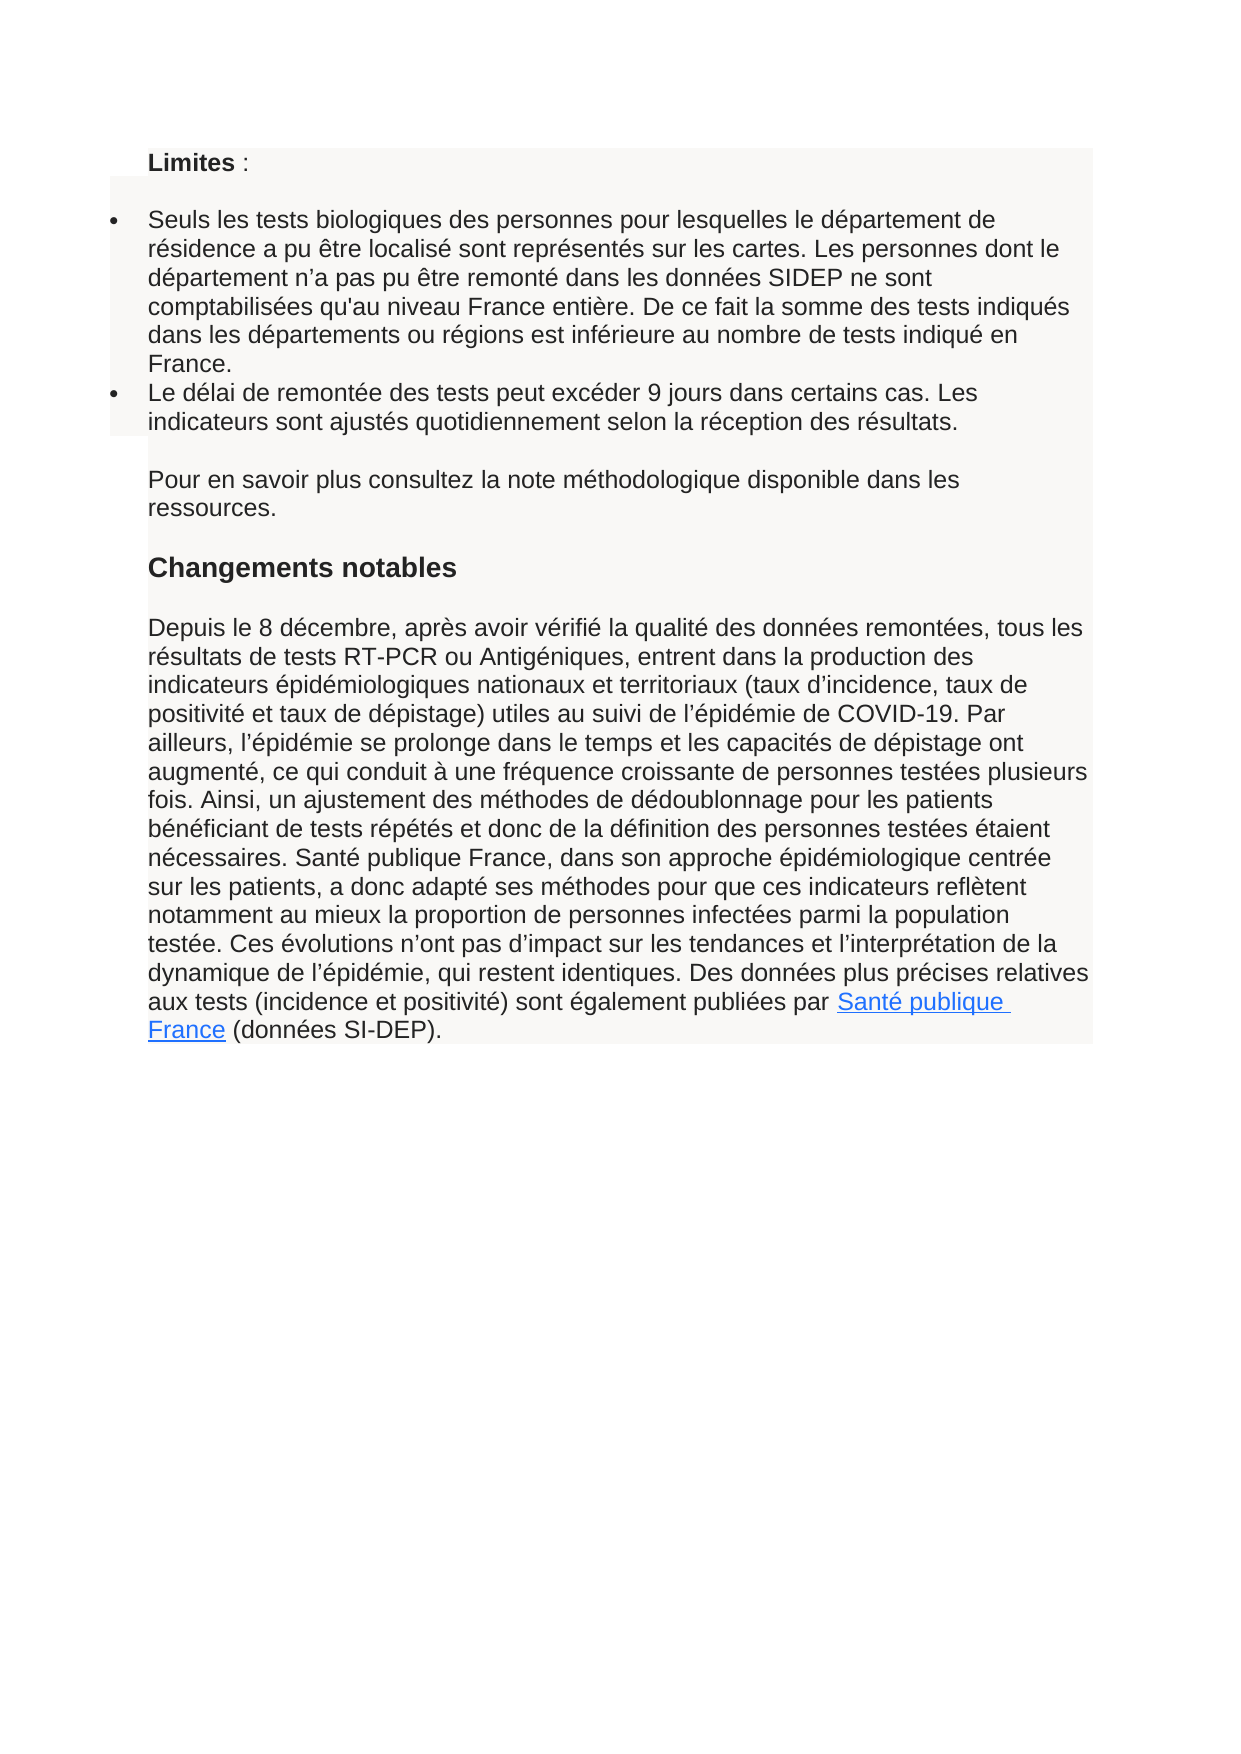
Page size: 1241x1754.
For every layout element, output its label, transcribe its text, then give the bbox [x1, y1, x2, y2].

list Seuls les tests biologiques des personnes pour lesquelles le département de résidence a pu être localisé sont représentés sur les cartes. Les personnes dont le département n’a pas pu être remonté dans les données SIDEP ne sont comptabilisées qu'au niveau France entière. De ce fait la somme des tests indiqués dans les départements ou régions est inférieure au nombre de tests indiqué en France. [110, 206, 1093, 378]
text Pour en savoir plus consultez la note méthodologique disponible dans les ressources. [148, 465, 1093, 522]
text Limites : [148, 148, 1093, 176]
subtitle Changements notables [148, 551, 1093, 584]
text Depuis le 8 décembre, après avoir vérifié la qualité des données remontées, tous les résultats de tests RT-PCR ou Antigéniques, entrent dans la production des indicateurs épidémiologiques nationaux et territoriaux (taux d’incidence, taux de positivité et taux de dépistage) utiles au suivi de l’épidémie de COVID-19. Par ailleurs, l’épidémie se prolonge dans le temps et les capacités de dépistage ont augmenté, ce qui conduit à une fréquence croissante de personnes testées plusieurs fois. Ainsi, un ajustement des méthodes de dédoublonnage pour les patients bénéficiant de tests répétés et donc de la définition des personnes testées étaient nécessaires. Santé publique France, dans son approche épidémiologique centrée sur les patients, a donc adapté ses méthodes pour que ces indicateurs reflètent notamment au mieux la proportion de personnes infectées parmi la population testée. Ces évolutions n’ont pas d’impact sur les tendances et l’interprétation de la dynamique de l’épidémie, qui restent identiques. Des données plus précises relatives aux tests (incidence et positivité) sont également publiées par Santé publique France (données SI-DEP). [148, 613, 1093, 1044]
list Le délai de remontée des tests peut excéder 9 jours dans certains cas. Les indicateurs sont ajustés quotidiennement selon la réception des résultats. [110, 378, 1093, 436]
